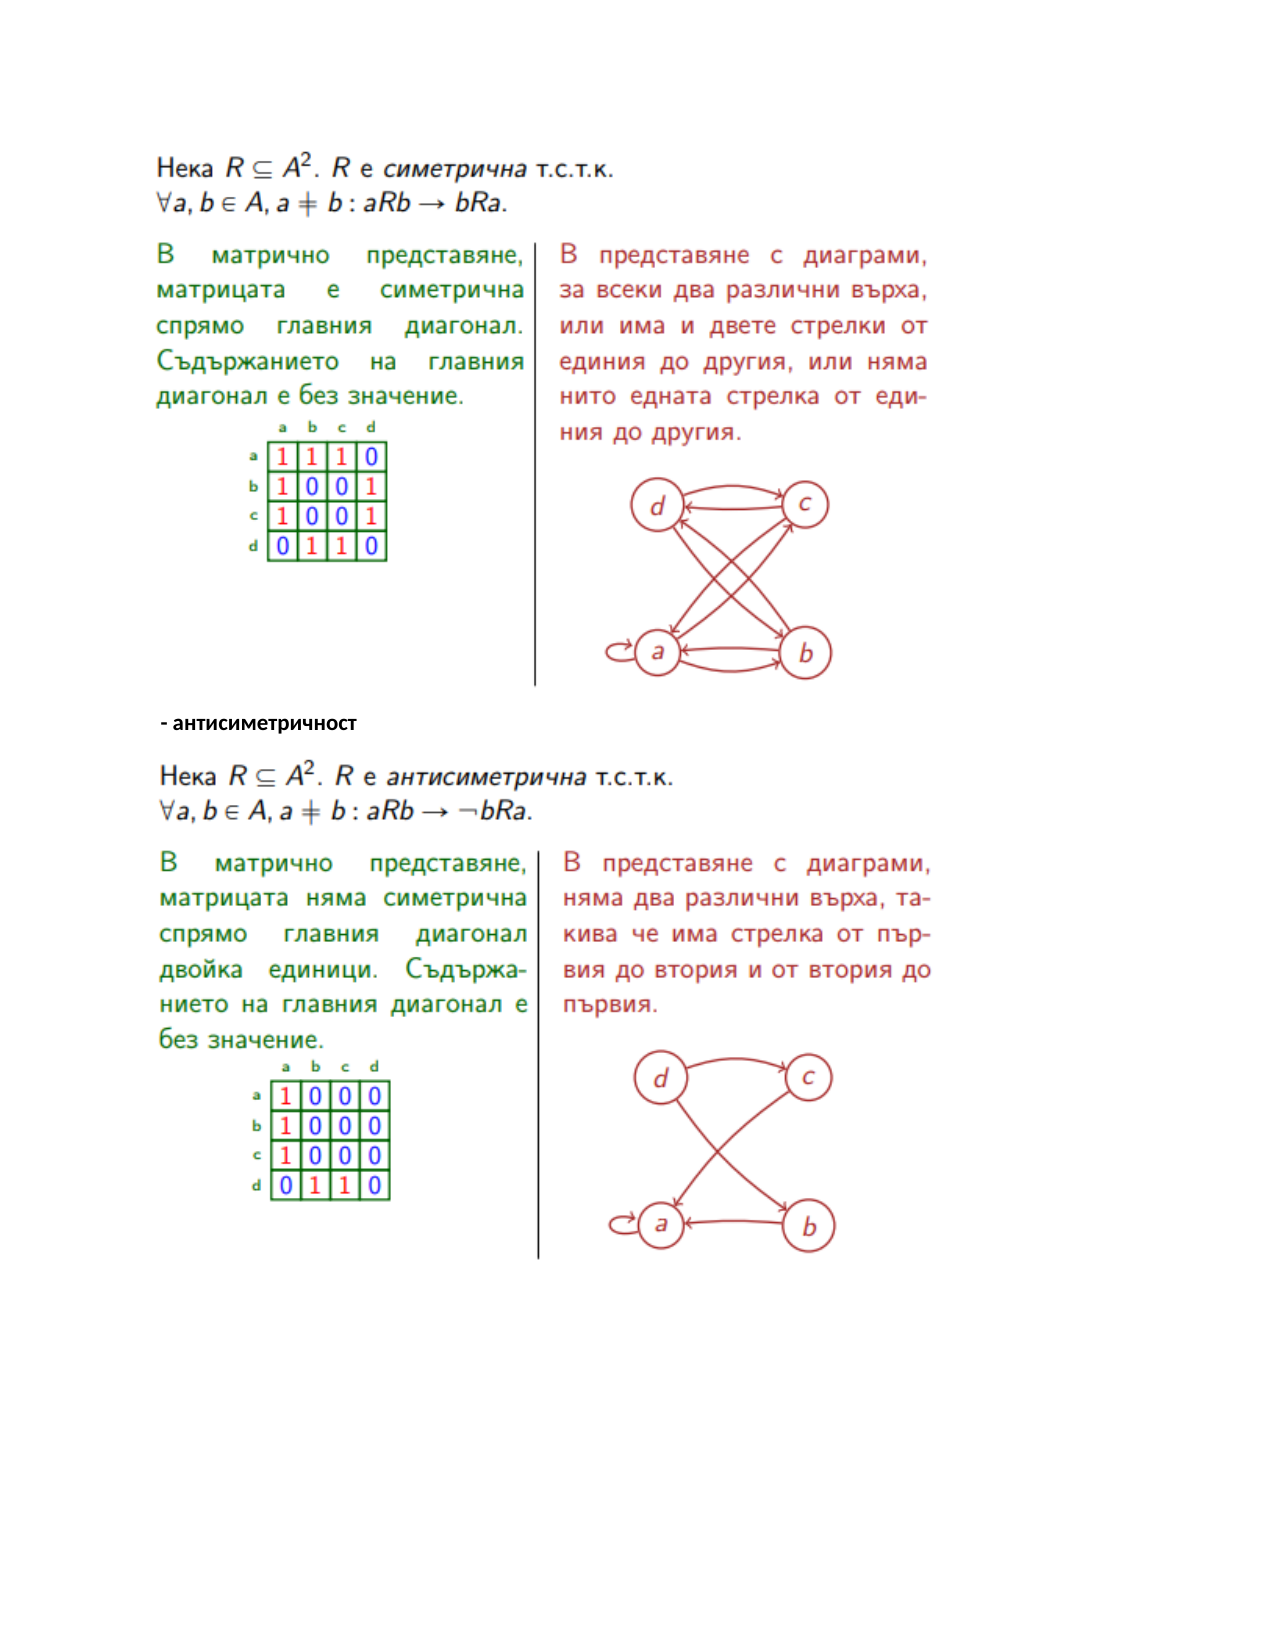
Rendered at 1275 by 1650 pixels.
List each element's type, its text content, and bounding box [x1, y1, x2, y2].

picture [150, 754, 943, 1269]
picture [150, 150, 952, 689]
text - антисиметричност [150, 708, 1125, 736]
